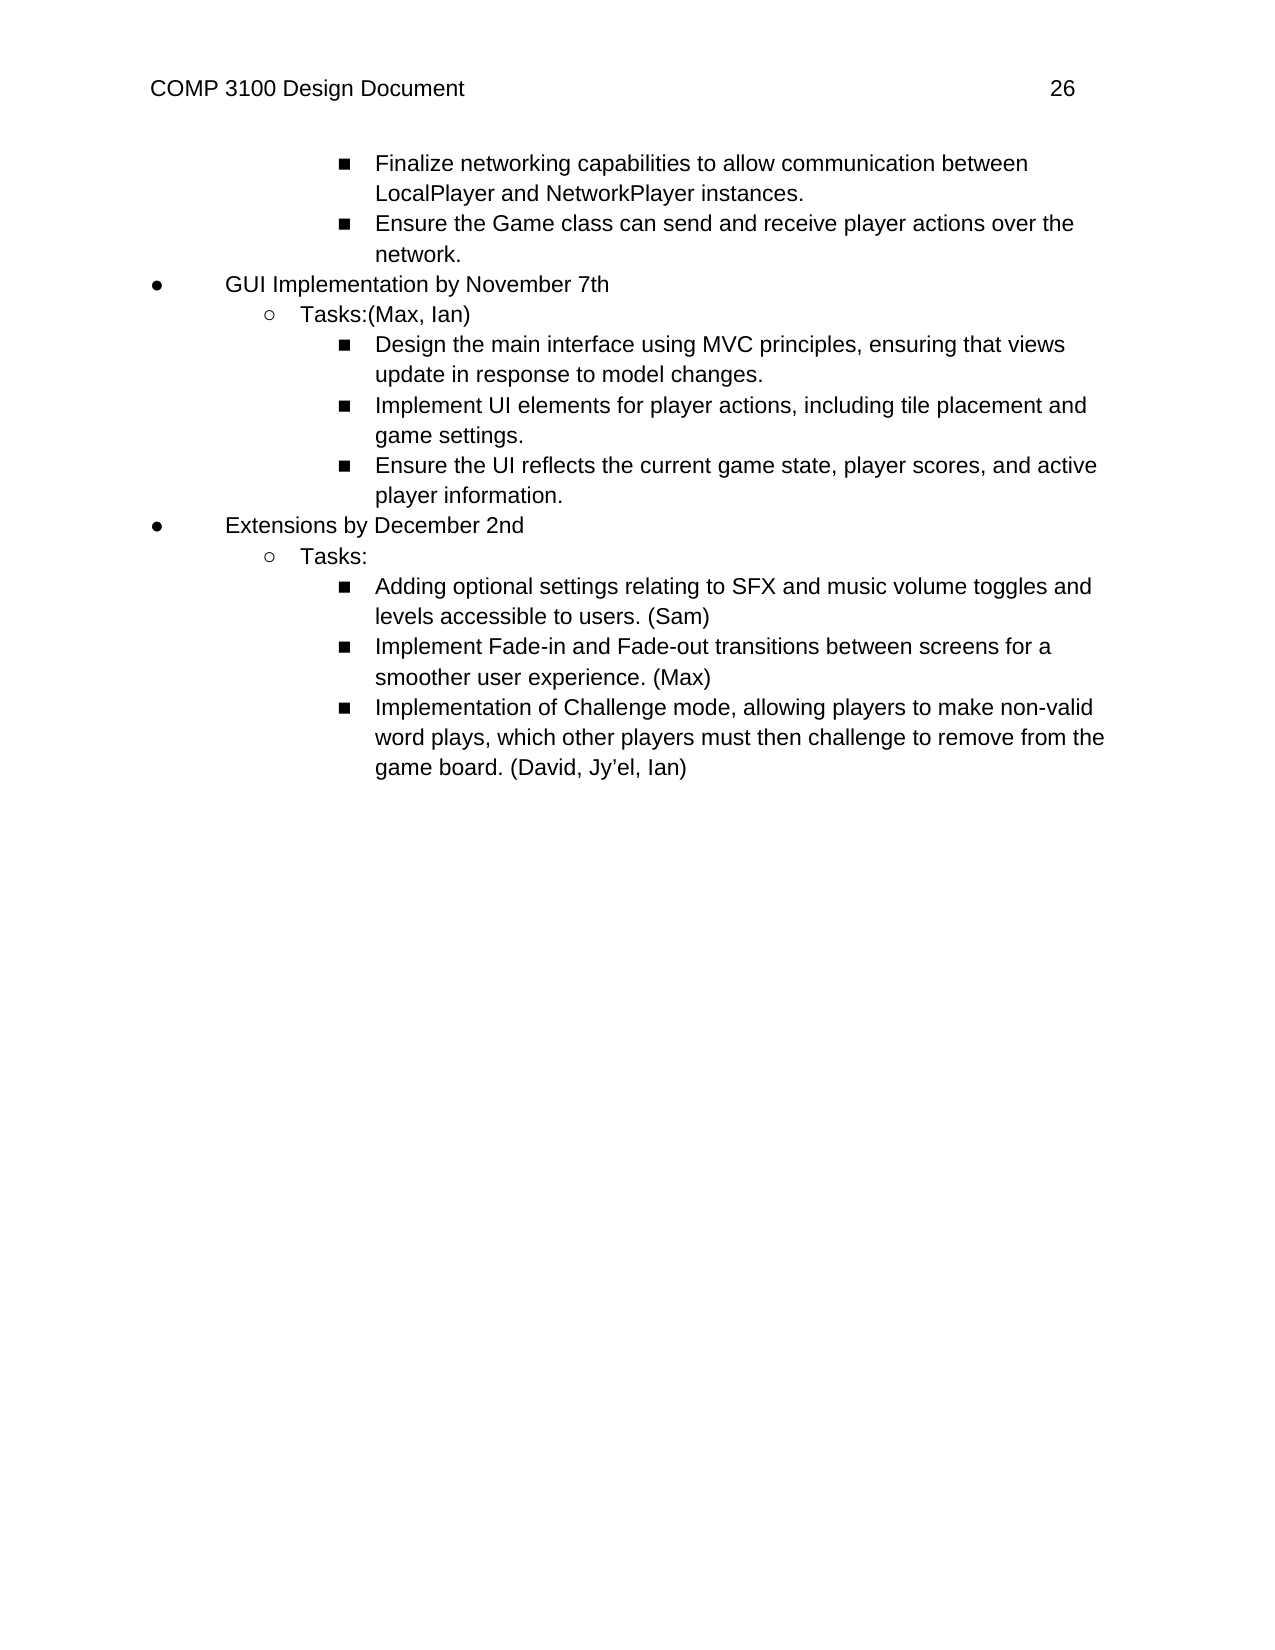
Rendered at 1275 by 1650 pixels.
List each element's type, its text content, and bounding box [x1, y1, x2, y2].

list Finalize networking capabilities to allow communication between LocalPlayer and NetworkPlayer instances. [337, 150, 1125, 207]
list Implement UI elements for player actions, including tile placement and game settings. [337, 392, 1125, 448]
list Tasks:(Max, Ian) [262, 301, 1125, 327]
list Implement Fade-in and Fade-out transitions between screens for a smoother user experience. (Max) [337, 633, 1125, 690]
list Ensure the Game class can send and receive player actions over the network. [337, 210, 1125, 267]
list Extensions by December 2nd [150, 512, 1125, 539]
list Implementation of Challenge mode, allowing players to make non-valid word plays, which other players must then challenge to remove from the game board. (David, Jy’el, Ian) [337, 694, 1125, 781]
list Adding optional settings relating to SFX and music volume toggles and levels accessible to users. (Sam) [337, 573, 1125, 629]
list Tasks: [262, 543, 1125, 569]
list GUI Implementation by November 7th [150, 271, 1125, 297]
list Design the main interface using MVC principles, ensuring that views update in response to model changes. [337, 331, 1125, 388]
list Ensure the UI reflects the current game state, player scores, and active player information. [337, 452, 1125, 509]
